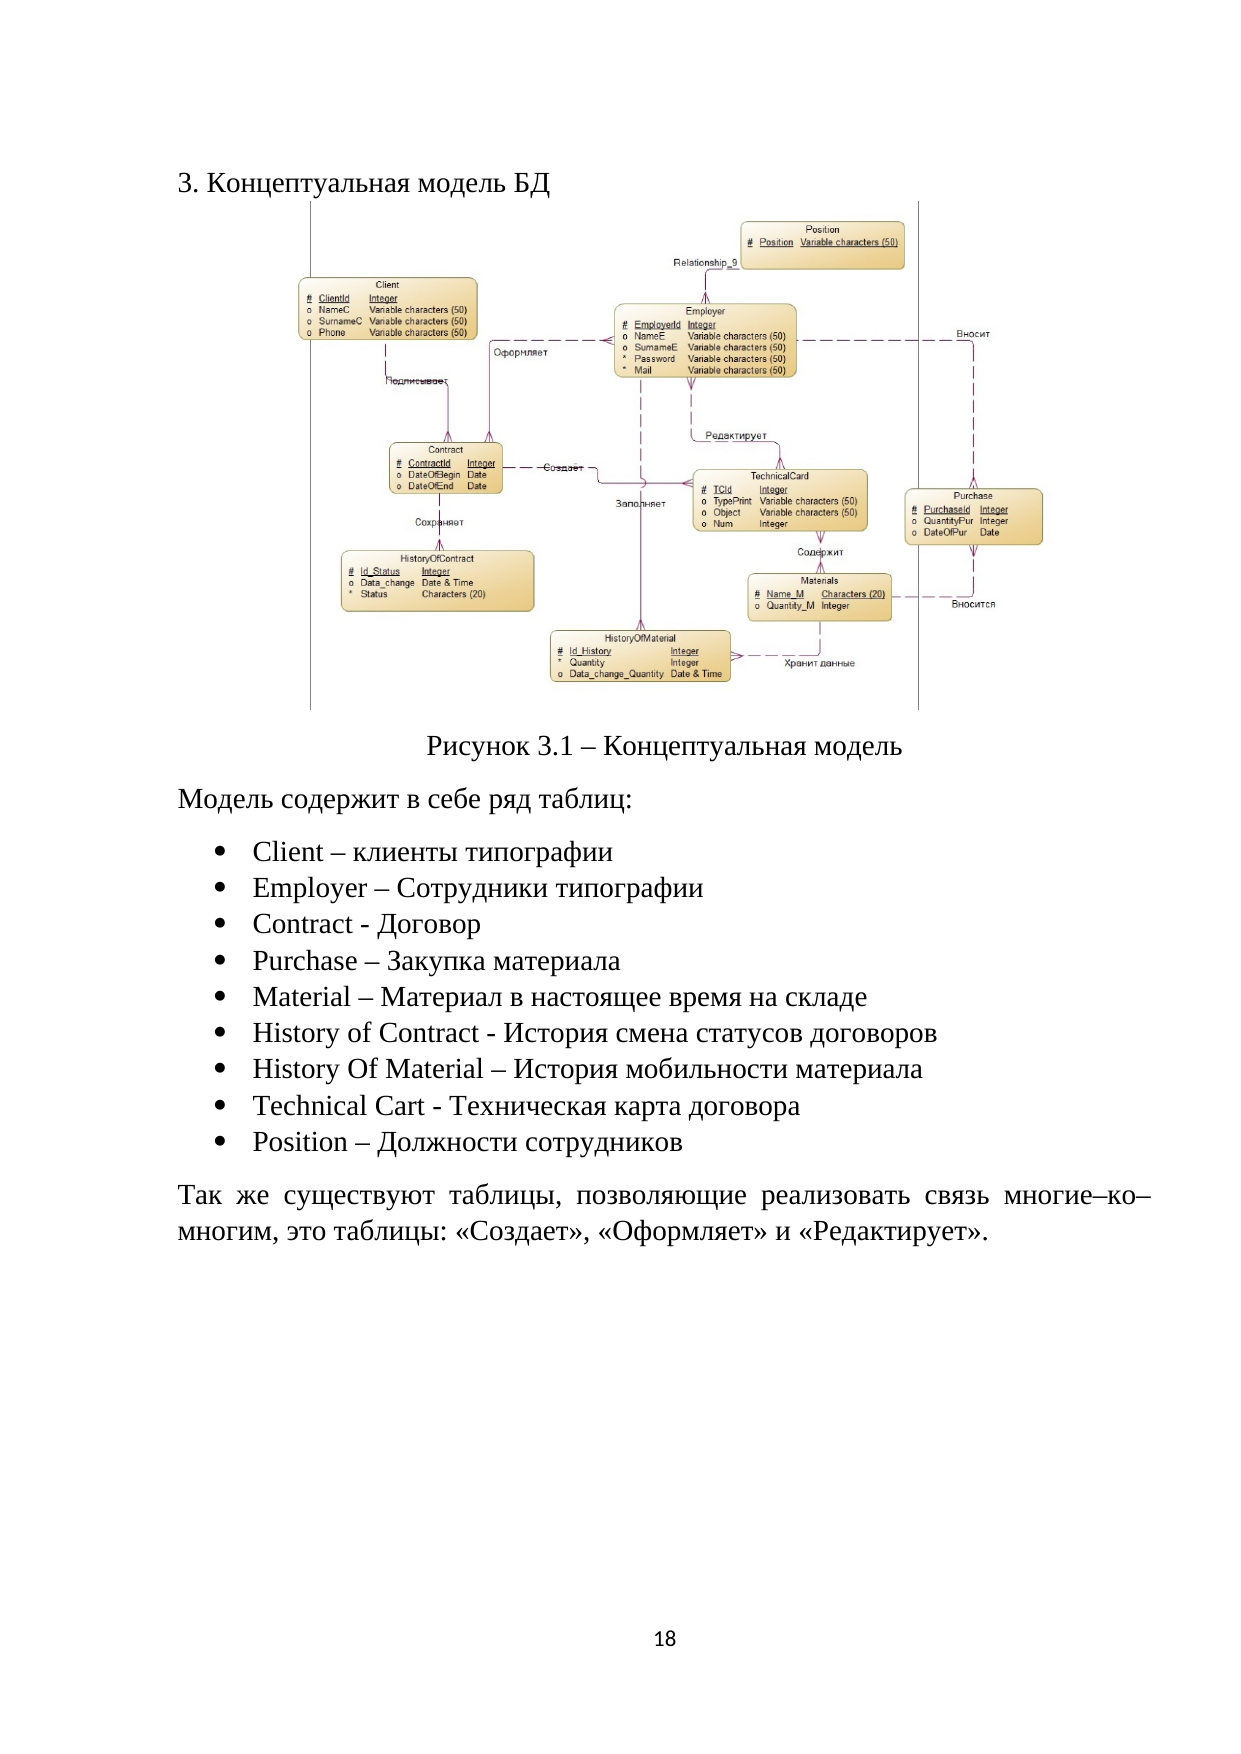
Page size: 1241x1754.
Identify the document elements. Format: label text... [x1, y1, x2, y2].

list Position – Должности сотрудников [215, 1124, 1152, 1158]
text Так же существуют таблицы, позволяющие реализовать связь многие–ко– многим, это таблицы: «Создает», «Оформляет» и «Редактирует». [177, 1177, 1152, 1247]
list Contract - Договор [215, 906, 1152, 940]
list Employer – Сотрудники типографии [215, 870, 1152, 904]
list History Of Material – История мобильности материала [215, 1051, 1152, 1085]
subtitle 3. Концептуальная модель БД [177, 165, 1152, 198]
picture [256, 201, 1073, 710]
list Client – клиенты типографии [215, 834, 1152, 868]
list Technical Cart - Техническая карта договора [215, 1088, 1152, 1121]
list Material – Материал в настоящее время на складе [215, 979, 1152, 1013]
list Purchase – Закупка материала [215, 943, 1152, 976]
text Рисунок 3.1 – Концептуальная модель [177, 728, 1152, 762]
list History of Contract - История смена статусов договоров [215, 1015, 1152, 1049]
text Модель содержит в себе ряд таблиц: [177, 781, 1152, 815]
